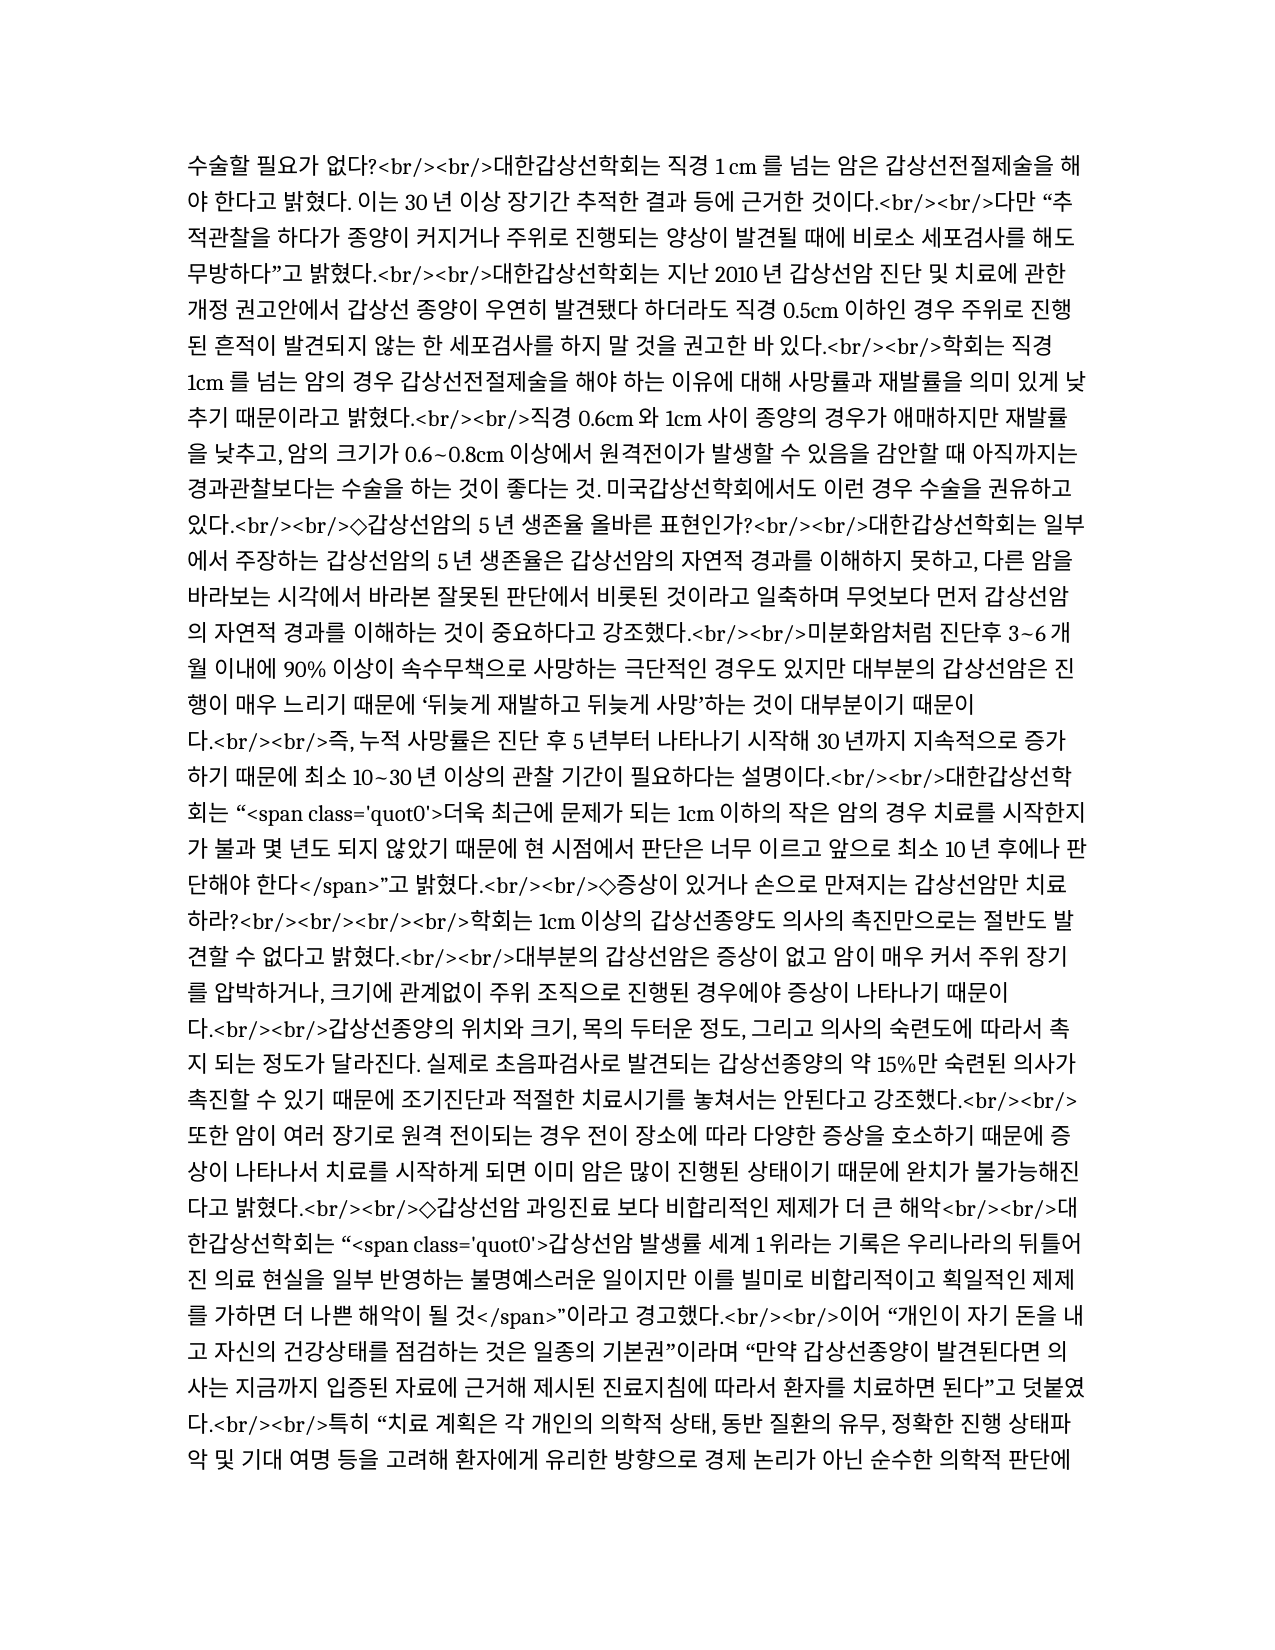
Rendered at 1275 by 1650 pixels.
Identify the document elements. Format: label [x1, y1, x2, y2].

text [187, 150, 1087, 1475]
